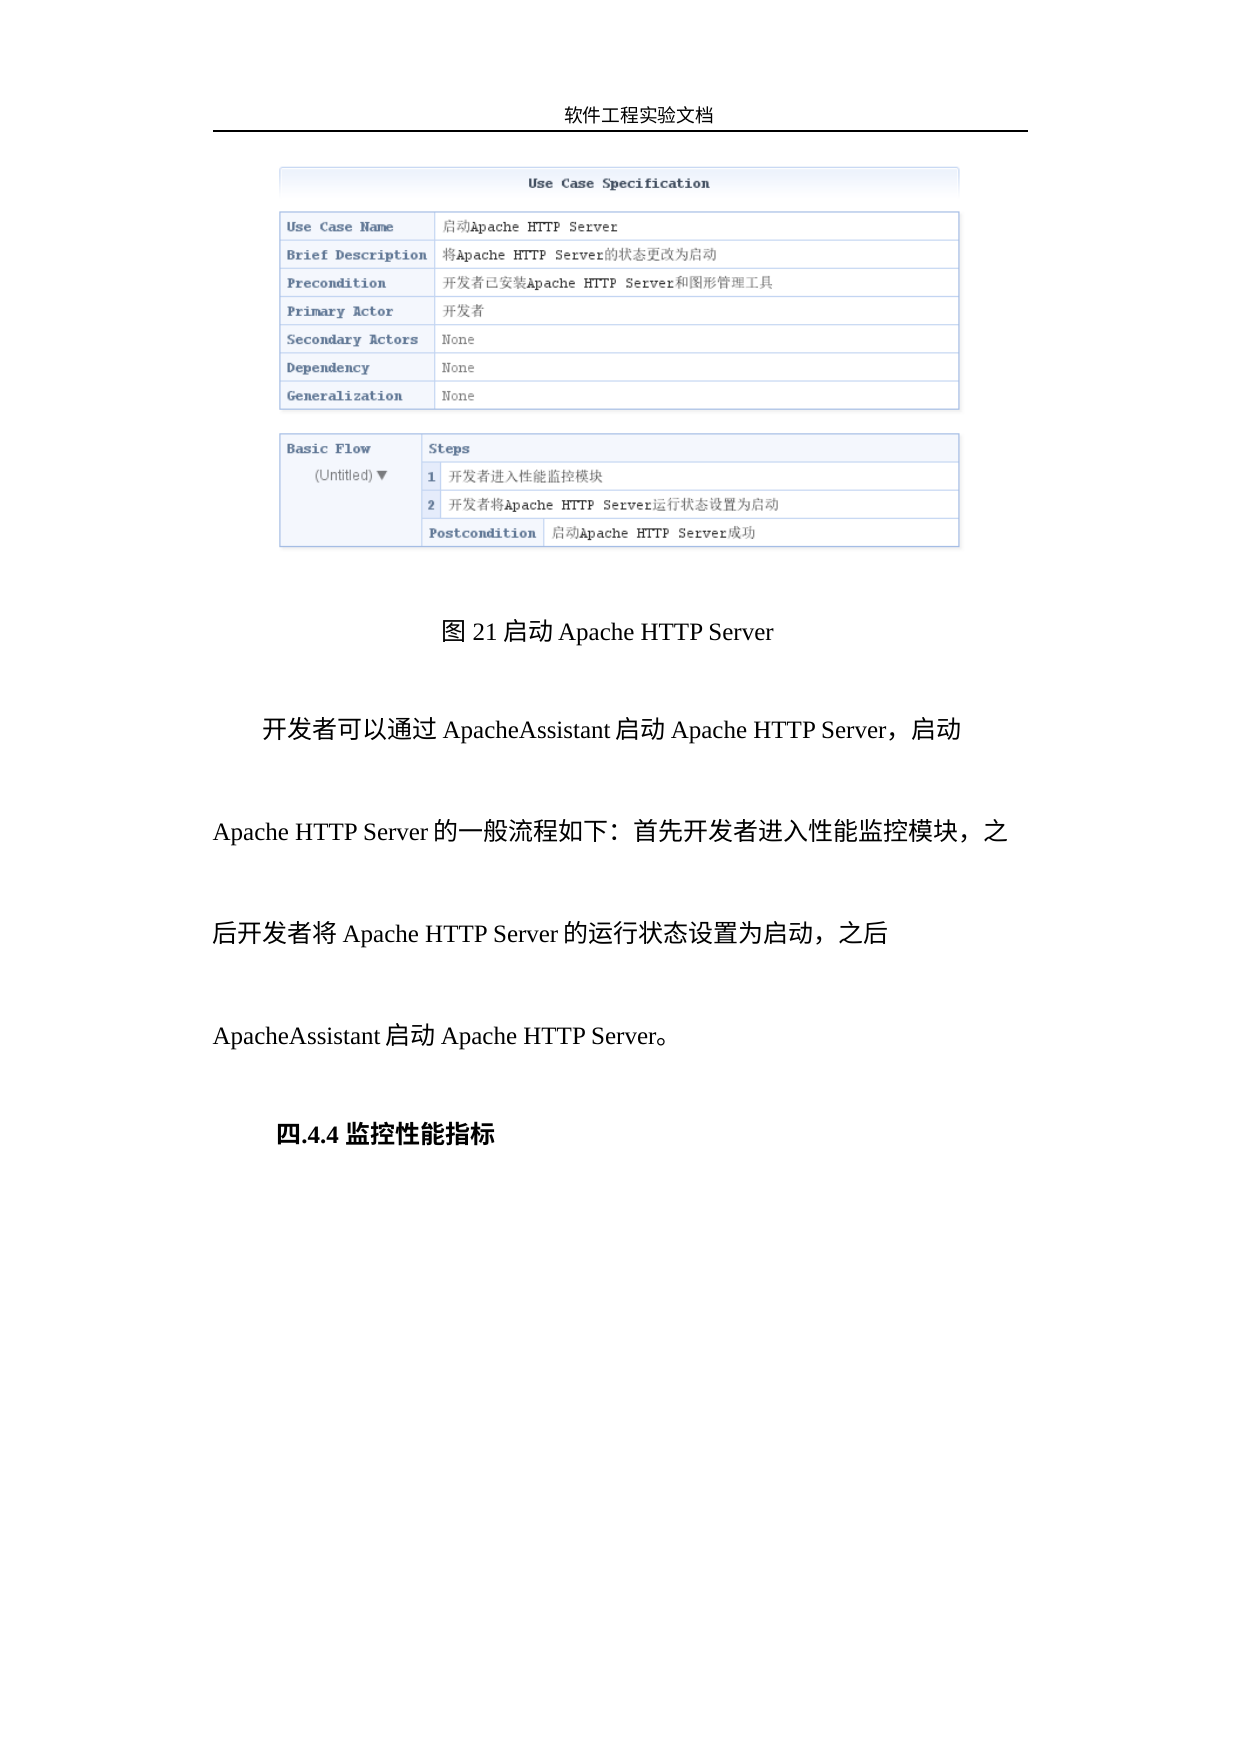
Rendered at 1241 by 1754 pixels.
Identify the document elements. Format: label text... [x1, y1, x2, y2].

text 监控性能指标 [276, 1098, 1053, 1166]
text 图 21 启动Apache HTTP Server [187, 596, 1028, 663]
text 开发者可以通过ApacheAssistant启动Apache HTTP Server，启动Apache HTTP Server的一般流程如下：首先开发者进入性能监控模块，之后开发者将Apache HTTP Server的运行状态设置为启动，之后ApacheAssistant启动Apache HTTP Server。 [212, 694, 1028, 1068]
picture [270, 161, 976, 566]
